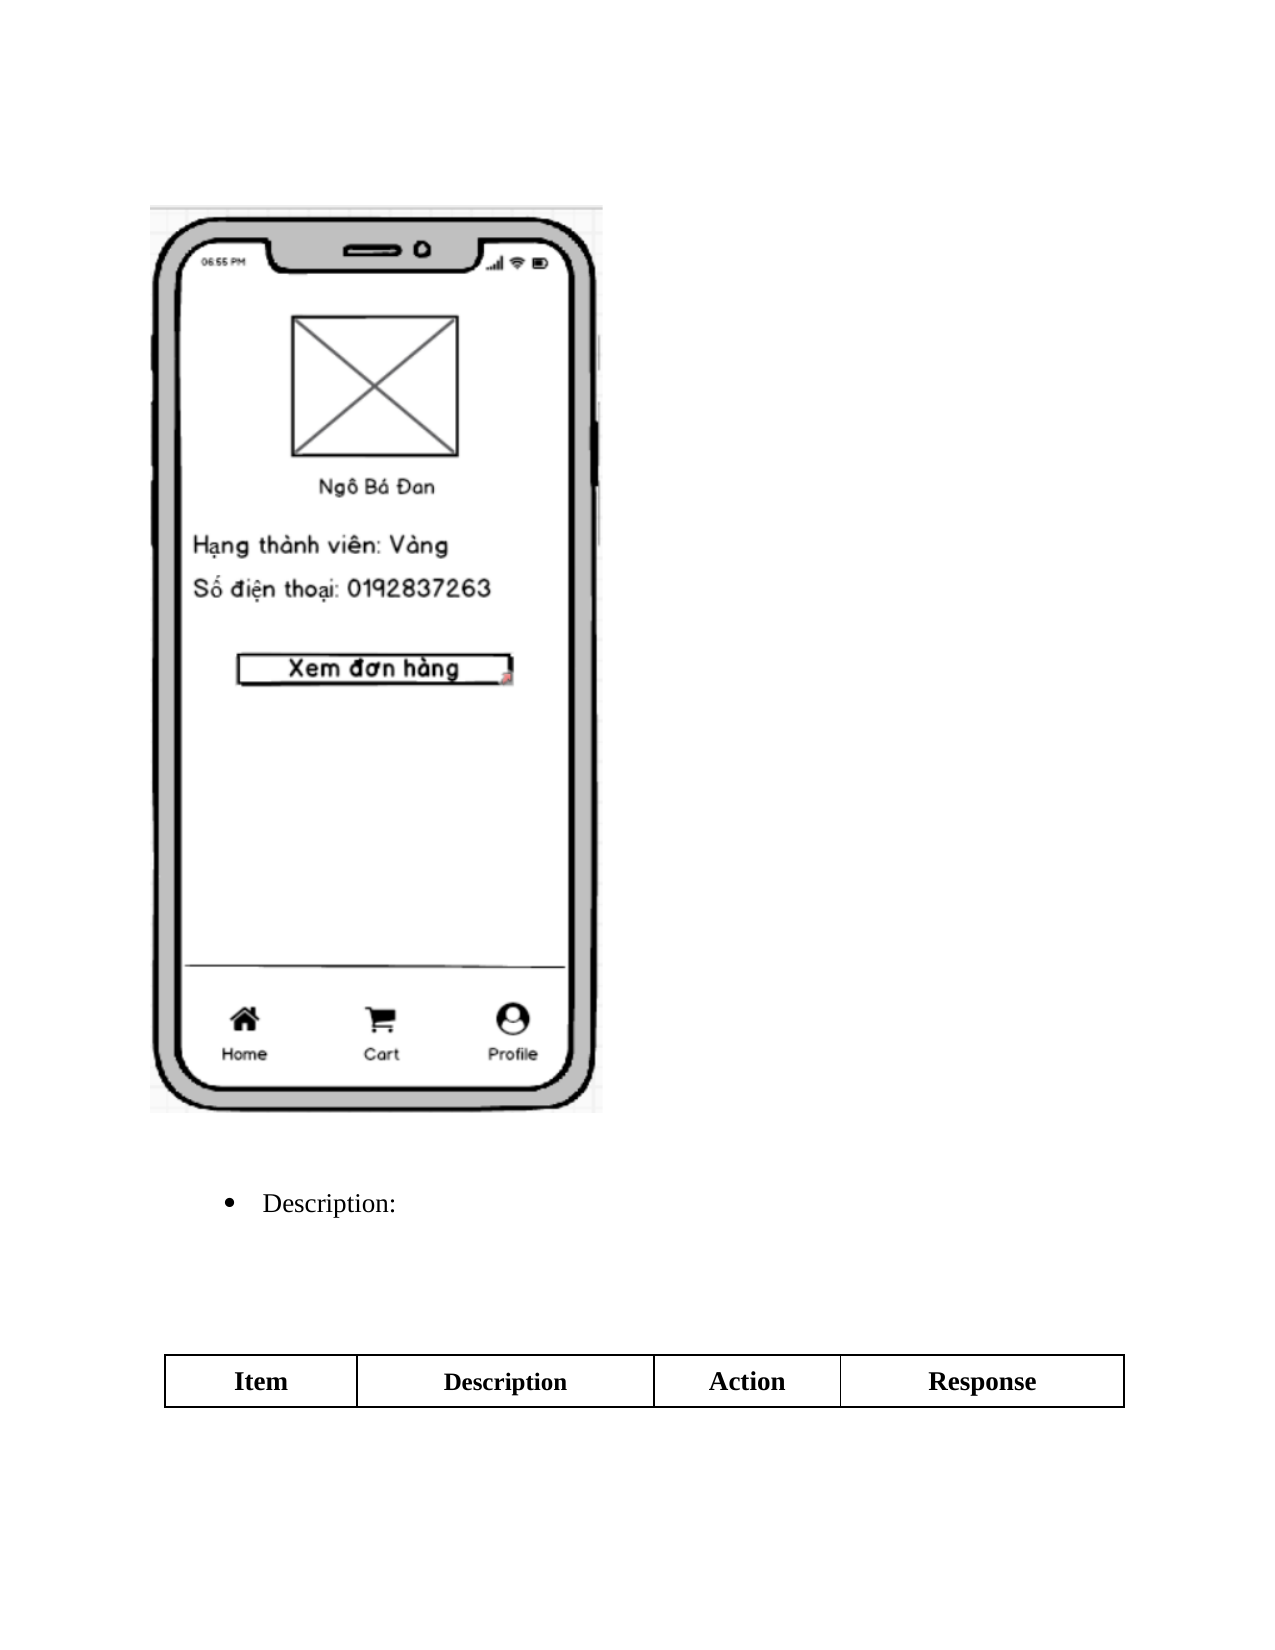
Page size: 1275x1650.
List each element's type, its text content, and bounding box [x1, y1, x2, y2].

table_header Item [166, 1356, 356, 1406]
table_header Action [655, 1356, 840, 1406]
picture [150, 205, 603, 1113]
list Description: [225, 1187, 1125, 1218]
table_header Description [358, 1356, 653, 1406]
table_header Response [841, 1356, 1123, 1406]
